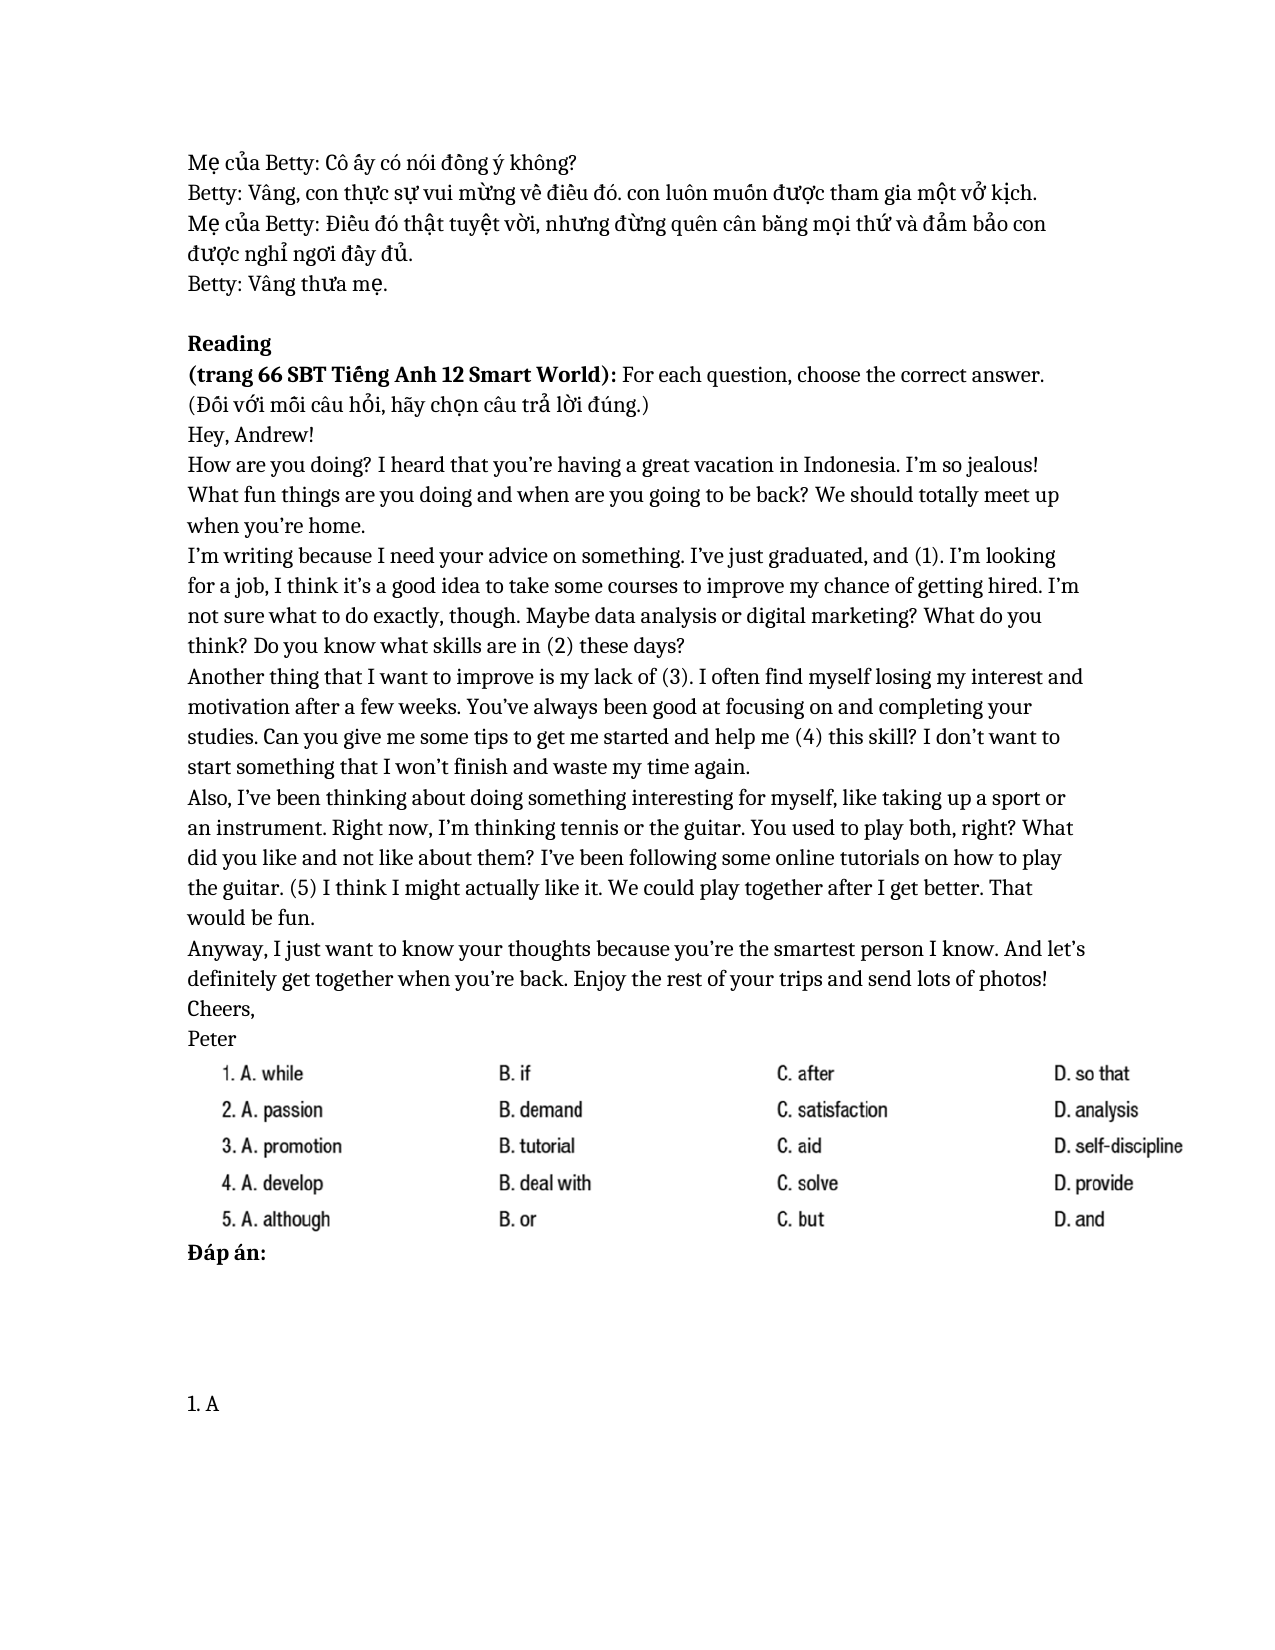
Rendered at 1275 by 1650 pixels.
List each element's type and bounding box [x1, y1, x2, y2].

picture [206, 1056, 1197, 1236]
text [187, 150, 1087, 1478]
